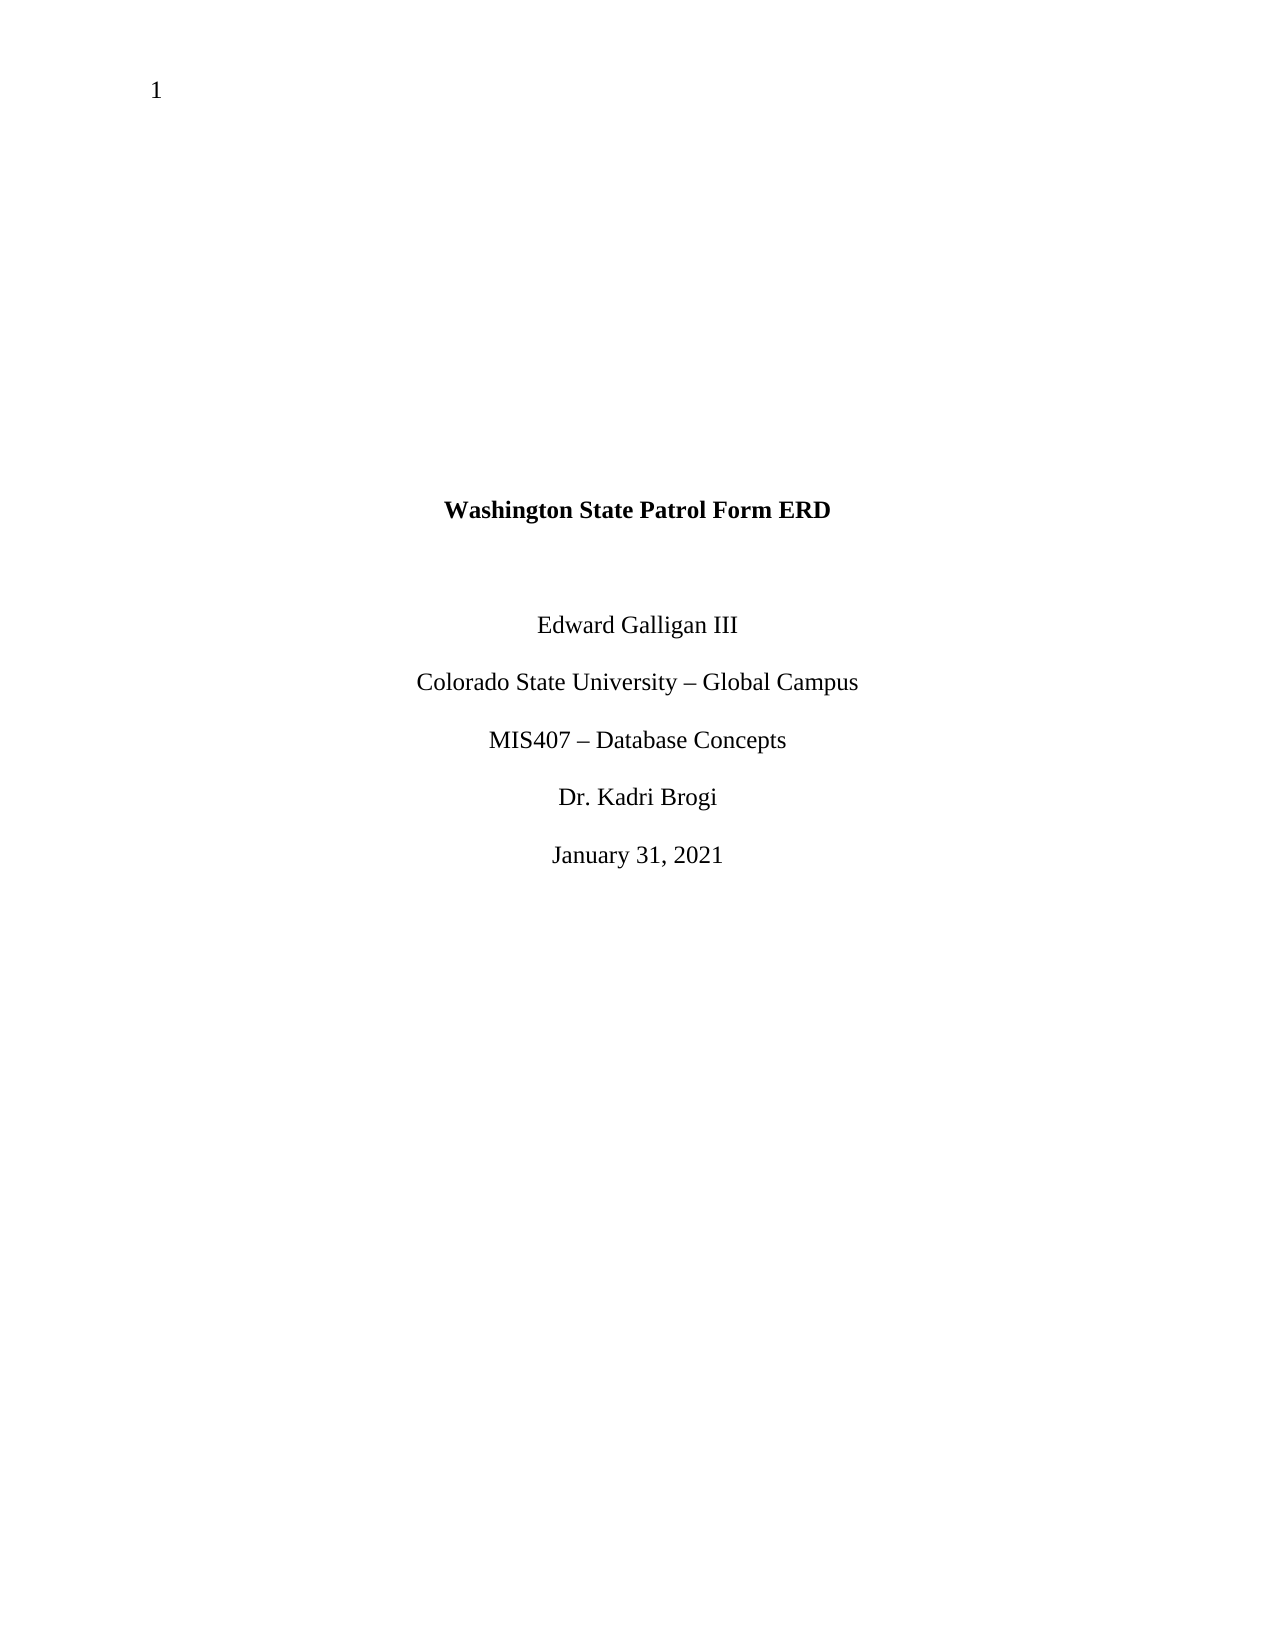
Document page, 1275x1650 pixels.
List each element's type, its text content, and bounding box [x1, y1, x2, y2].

text MIS407 – Database Concepts [150, 725, 1125, 754]
text Washington State Patrol Form ERD [150, 495, 1125, 524]
text January 31, 2021 [150, 840, 1125, 869]
text Colorado State University – Global Campus [150, 667, 1125, 696]
text Dr. Kadri Brogi [150, 782, 1125, 811]
text Edward Galligan III [150, 610, 1125, 639]
